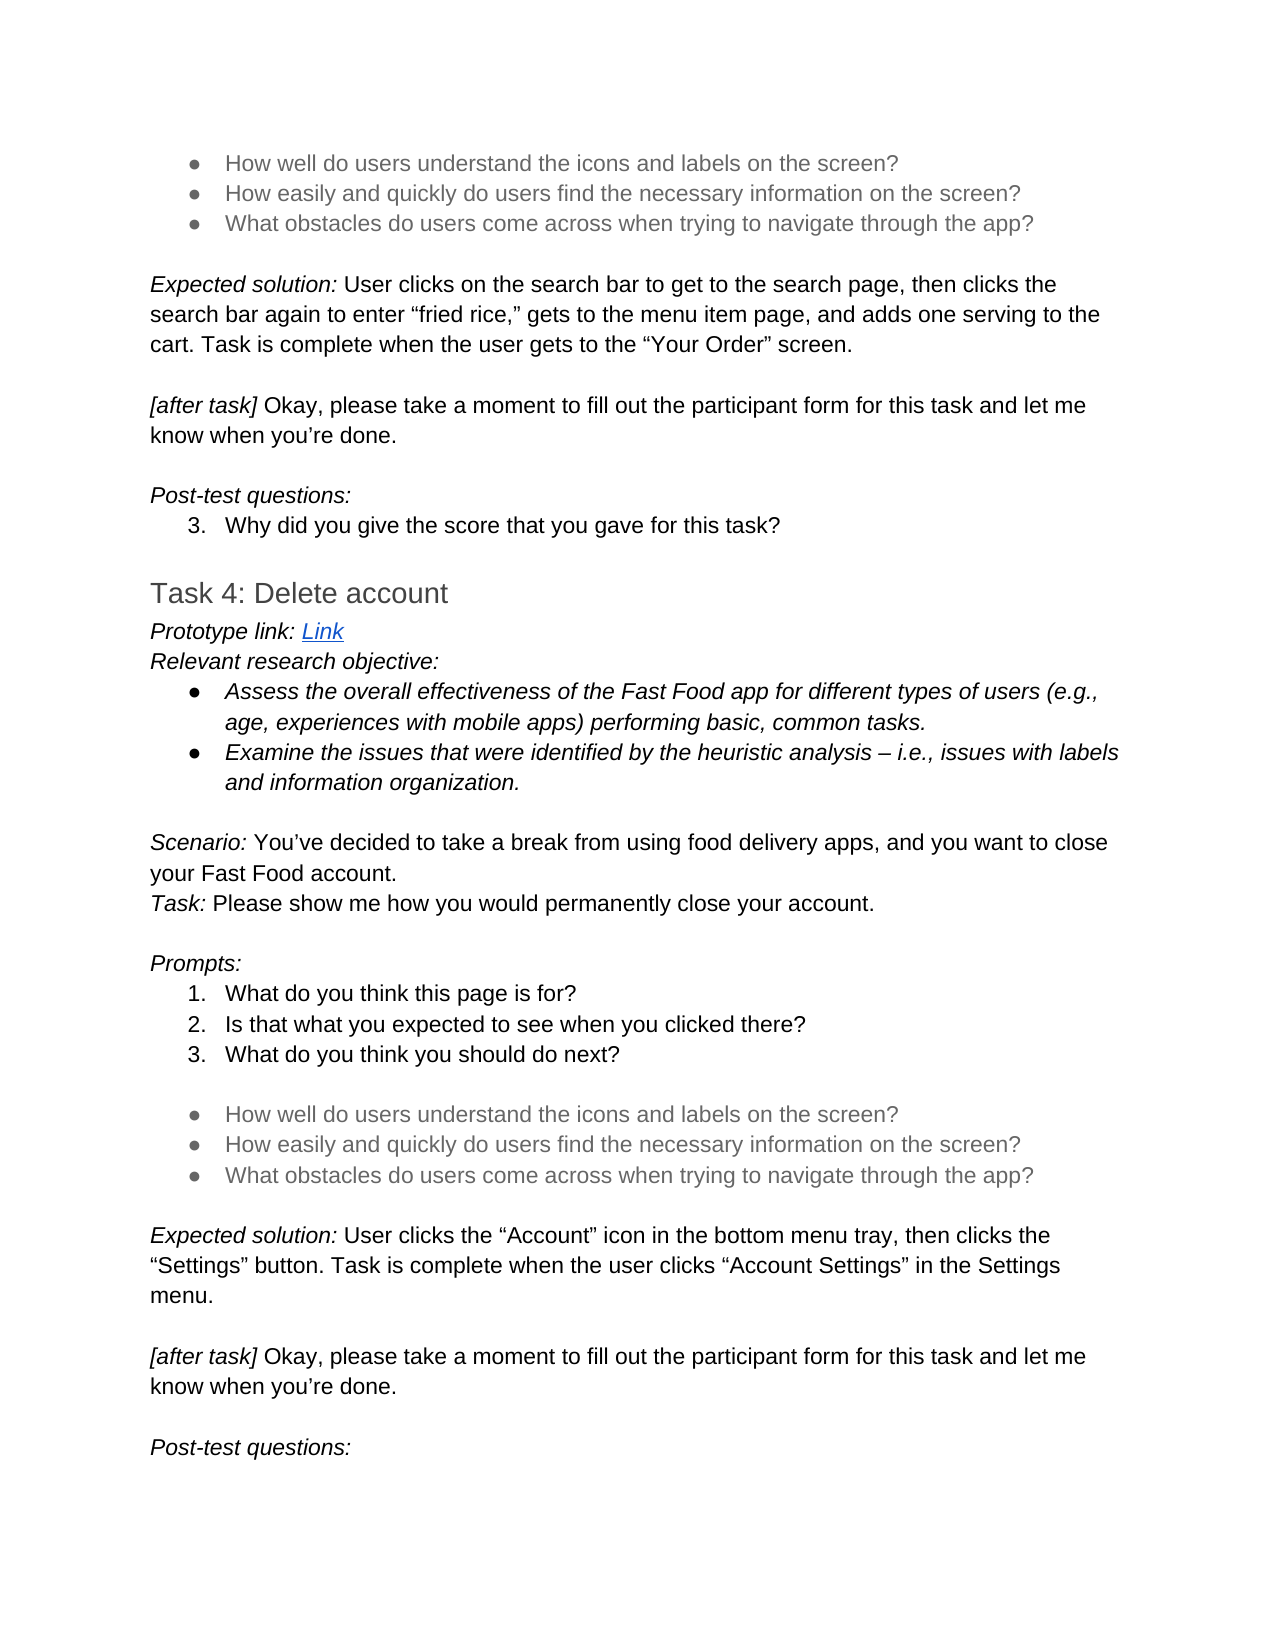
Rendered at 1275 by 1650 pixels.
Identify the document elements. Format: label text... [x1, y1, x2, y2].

text [after task] Okay, please take a moment to fill out the participant form for this task and let me know when you’re done. [150, 392, 1125, 448]
list Is that what you expected to see when you clicked there? [187, 1011, 1125, 1037]
text Expected solution: User clicks on the search bar to get to the search page, then clicks the search bar again to enter “fried rice,” gets to the menu item page, and adds one serving to the cart. Task is complete when the user gets to the “Your Order” screen. [150, 271, 1125, 358]
list Examine the issues that were identified by the heuristic analysis – i.e., issues with labels and information organization. [187, 739, 1125, 795]
list How easily and quickly do users find the necessary information on the screen? [187, 1131, 1125, 1158]
list What do you think this page is for? [187, 980, 1125, 1007]
list How well do users understand the icons and labels on the screen? [187, 150, 1125, 176]
list What do you think you should do next? [187, 1041, 1125, 1067]
text Scenario: You’ve decided to take a break from using food delivery apps, and you want to close your Fast Food account. [150, 829, 1125, 886]
list What obstacles do users come across when trying to navigate through the app? [187, 1162, 1125, 1188]
list What obstacles do users come across when trying to navigate through the app? [187, 210, 1125, 237]
list Why did you give the score that you gave for this task? [187, 512, 1125, 539]
text Expected solution: User clicks the “Account” icon in the bottom menu tray, then clicks the “Settings” button. Task is complete when the user clicks “Account Settings” in the Settings menu. [150, 1222, 1125, 1309]
text Prototype link: Link [150, 618, 1125, 644]
text Post-test questions: [150, 482, 1125, 509]
text [after task] Okay, please take a moment to fill out the participant form for this task and let me know when you’re done. [150, 1343, 1125, 1399]
text Task: Please show me how you would permanently close your account. [150, 890, 1125, 916]
text Post-test questions: [150, 1433, 1125, 1460]
subtitle Task 4: Delete account [150, 576, 1125, 609]
text Prompts: [150, 950, 1125, 977]
list Assess the overall effectiveness of the Fast Food app for different types of users (e.g., age, experiences with mobile apps) performing basic, common tasks. [187, 678, 1125, 735]
list How easily and quickly do users find the necessary information on the screen? [187, 180, 1125, 207]
list How well do users understand the icons and labels on the screen? [187, 1101, 1125, 1128]
text Relevant research objective: [150, 648, 1125, 674]
